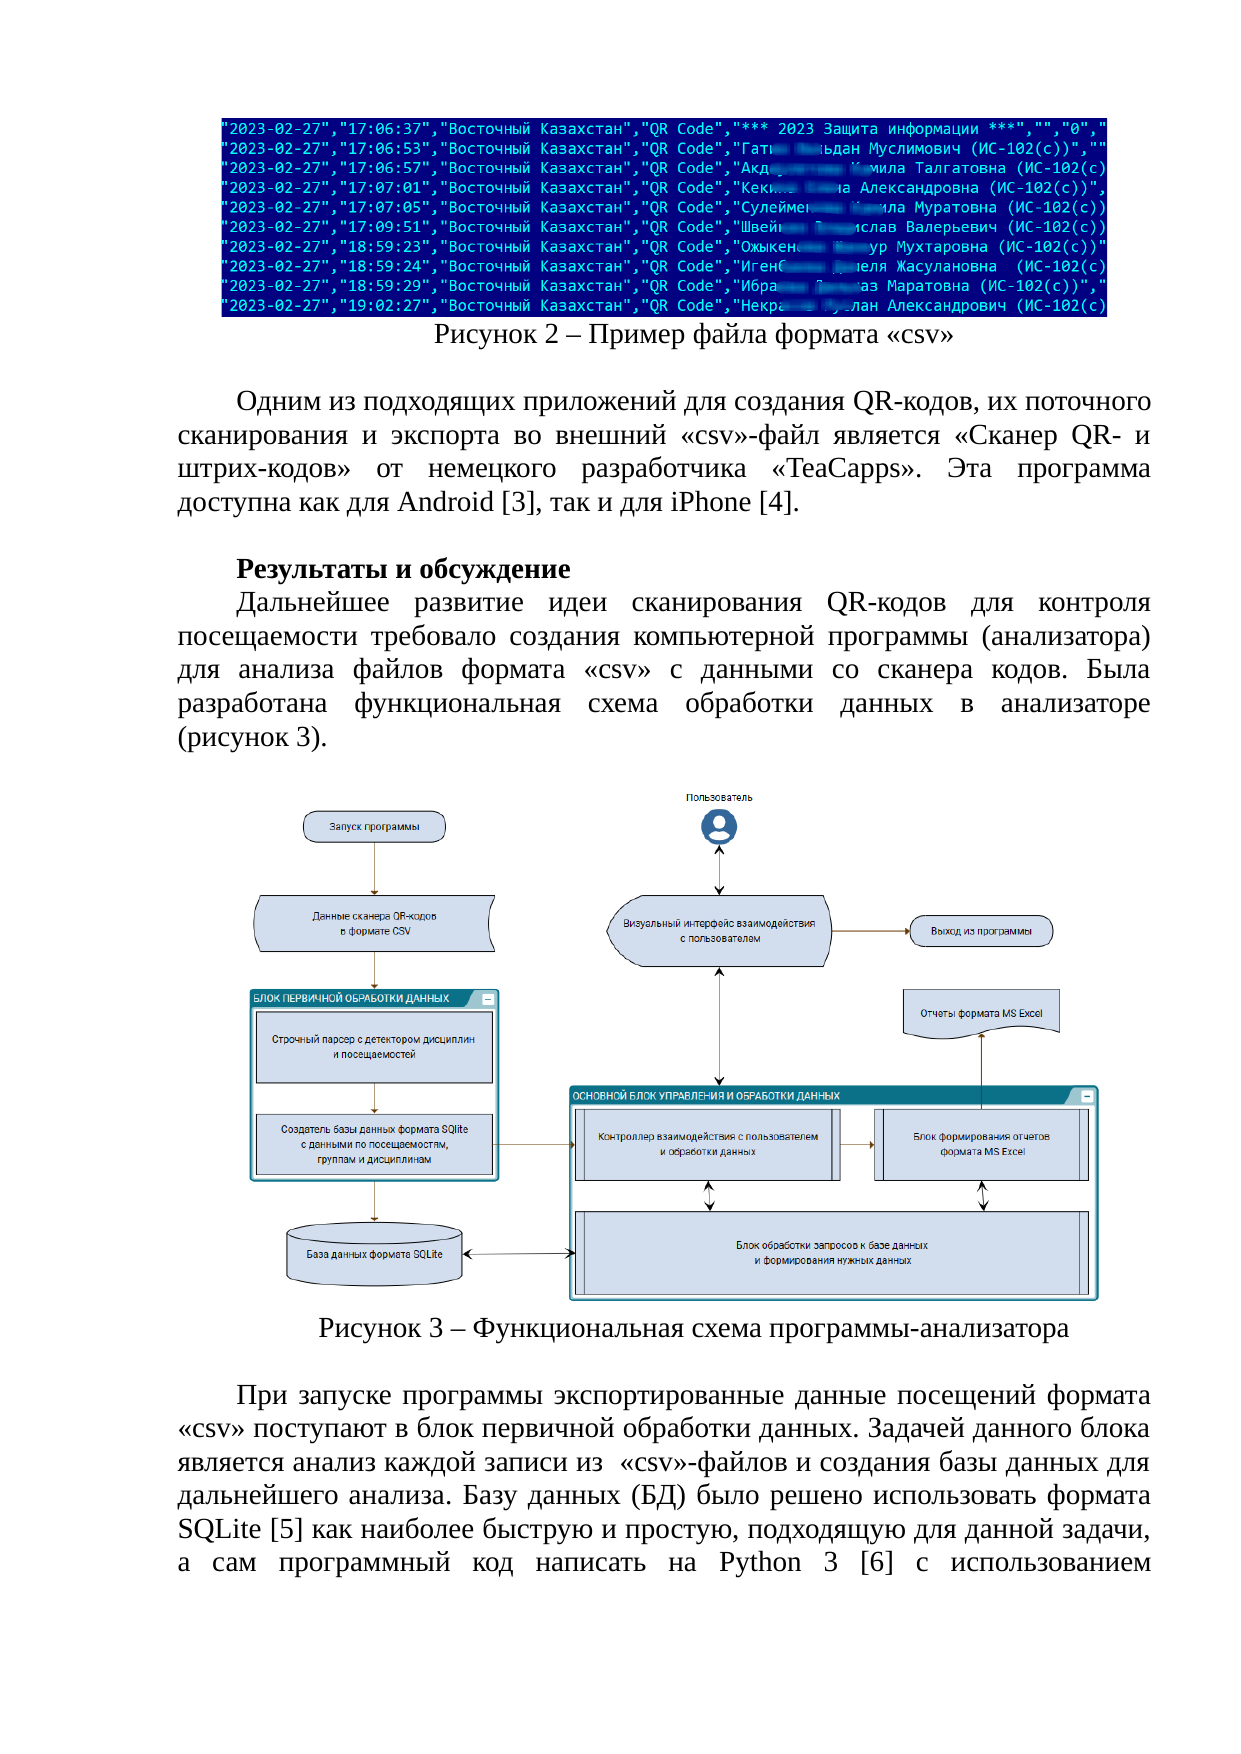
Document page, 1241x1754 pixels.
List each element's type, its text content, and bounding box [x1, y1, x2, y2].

text Рисунок 3 – Функциональная схема программы-анализатора [177, 1310, 1152, 1343]
picture [234, 785, 1109, 1310]
text Рисунок 2 – Пример файла формата «csv» [177, 316, 1152, 350]
text Результаты и обсуждение [177, 551, 1152, 584]
text Дальнейшее развитие идеи сканирования QR-кодов для контроля посещаемости требовало создания компьютерной программы (анализатора) для анализа файлов формата «csv» с данными со сканера кодов. Была разработана функциональная схема обработки данных в анализаторе (рисунок 3). [177, 584, 1152, 752]
picture [221, 118, 1108, 317]
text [177, 1377, 1152, 1578]
text Одним из подходящих приложений для создания QR-кодов, их поточного сканирования и экспорта во внешний «csv»-файл является «Сканер QR- и штрих-кодов» от немецкого разработчика «TeaCapps». Эта программа доступна как для Android [3], так и для iPhone [4]. [177, 383, 1152, 517]
